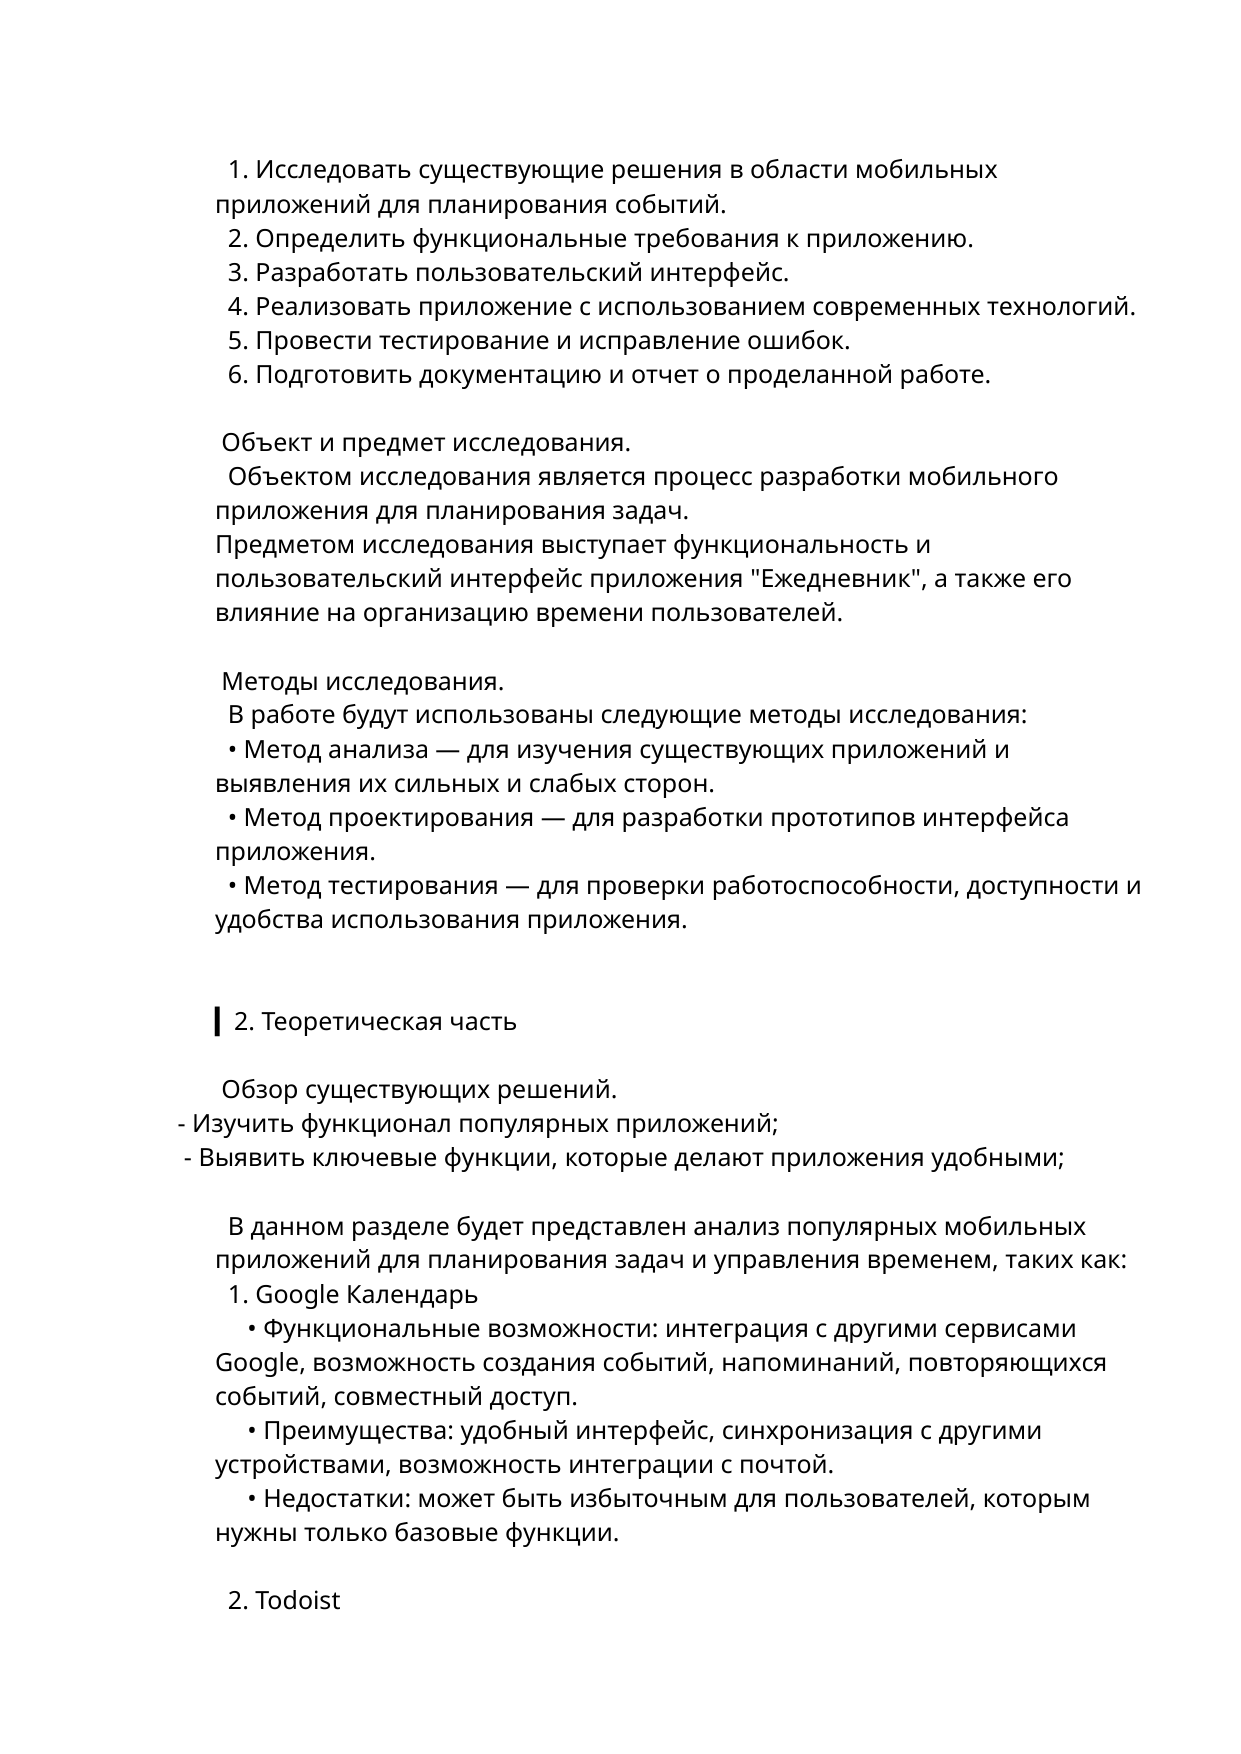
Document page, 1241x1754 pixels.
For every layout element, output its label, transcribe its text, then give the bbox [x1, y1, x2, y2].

text 4. Реализовать приложение с использованием современных технологий. [215, 288, 1152, 322]
text Методы исследования. [215, 663, 1152, 697]
text 1. Google Календарь [215, 1276, 1152, 1310]
text Предметом исследования выступает функциональность и пользовательский интерфейс приложения "Ежедневник", а также его влияние на организацию времени пользователей. [215, 527, 1152, 629]
text 1. Исследовать существующие решения в области мобильных приложений для планирования событий. [215, 152, 1152, 220]
text • Недостатки: может быть избыточным для пользователей, которым нужны только базовые функции. [215, 1481, 1152, 1549]
text • Функциональные возможности: интеграция с другими сервисами Google, возможность создания событий, напоминаний, повторяющихся событий, совместный доступ. [215, 1310, 1152, 1412]
text Обзор существующих решений. [215, 1072, 1152, 1106]
text 3. Разработать пользовательский интерфейс. [215, 254, 1152, 288]
text В работе будут использованы следующие методы исследования: [215, 697, 1152, 731]
text 6. Подготовить документацию и отчет о проделанной работе. [215, 357, 1152, 391]
text В данном разделе будет представлен анализ популярных мобильных приложений для планирования задач и управления временем, таких как: [215, 1208, 1152, 1276]
text • Метод анализа — для изучения существующих приложений и выявления их сильных и слабых сторон. [215, 731, 1152, 799]
text 2. Todoist [215, 1583, 1152, 1617]
text • Метод проектирования — для разработки прототипов интерфейса приложения. [215, 799, 1152, 867]
text 2. Определить функциональные требования к приложению. [215, 220, 1152, 254]
text 5. Провести тестирование и исправление ошибок. [215, 322, 1152, 357]
text ▎2. Теоретическая часть [215, 1004, 1152, 1038]
text • Преимущества: удобный интерфейс, синхронизация с другими устройствами, возможность интеграции с почтой. [215, 1412, 1152, 1481]
text Объектом исследования является процесс разработки мобильного приложения для планирования задач. [215, 459, 1152, 527]
text Объект и предмет исследования. [215, 425, 1152, 459]
text - Изучить функционал популярных приложений; [177, 1106, 1152, 1140]
text - Выявить ключевые функции, которые делают приложения удобными; [177, 1140, 1152, 1174]
text • Метод тестирования — для проверки работоспособности, доступности и удобства использования приложения. [215, 867, 1152, 936]
